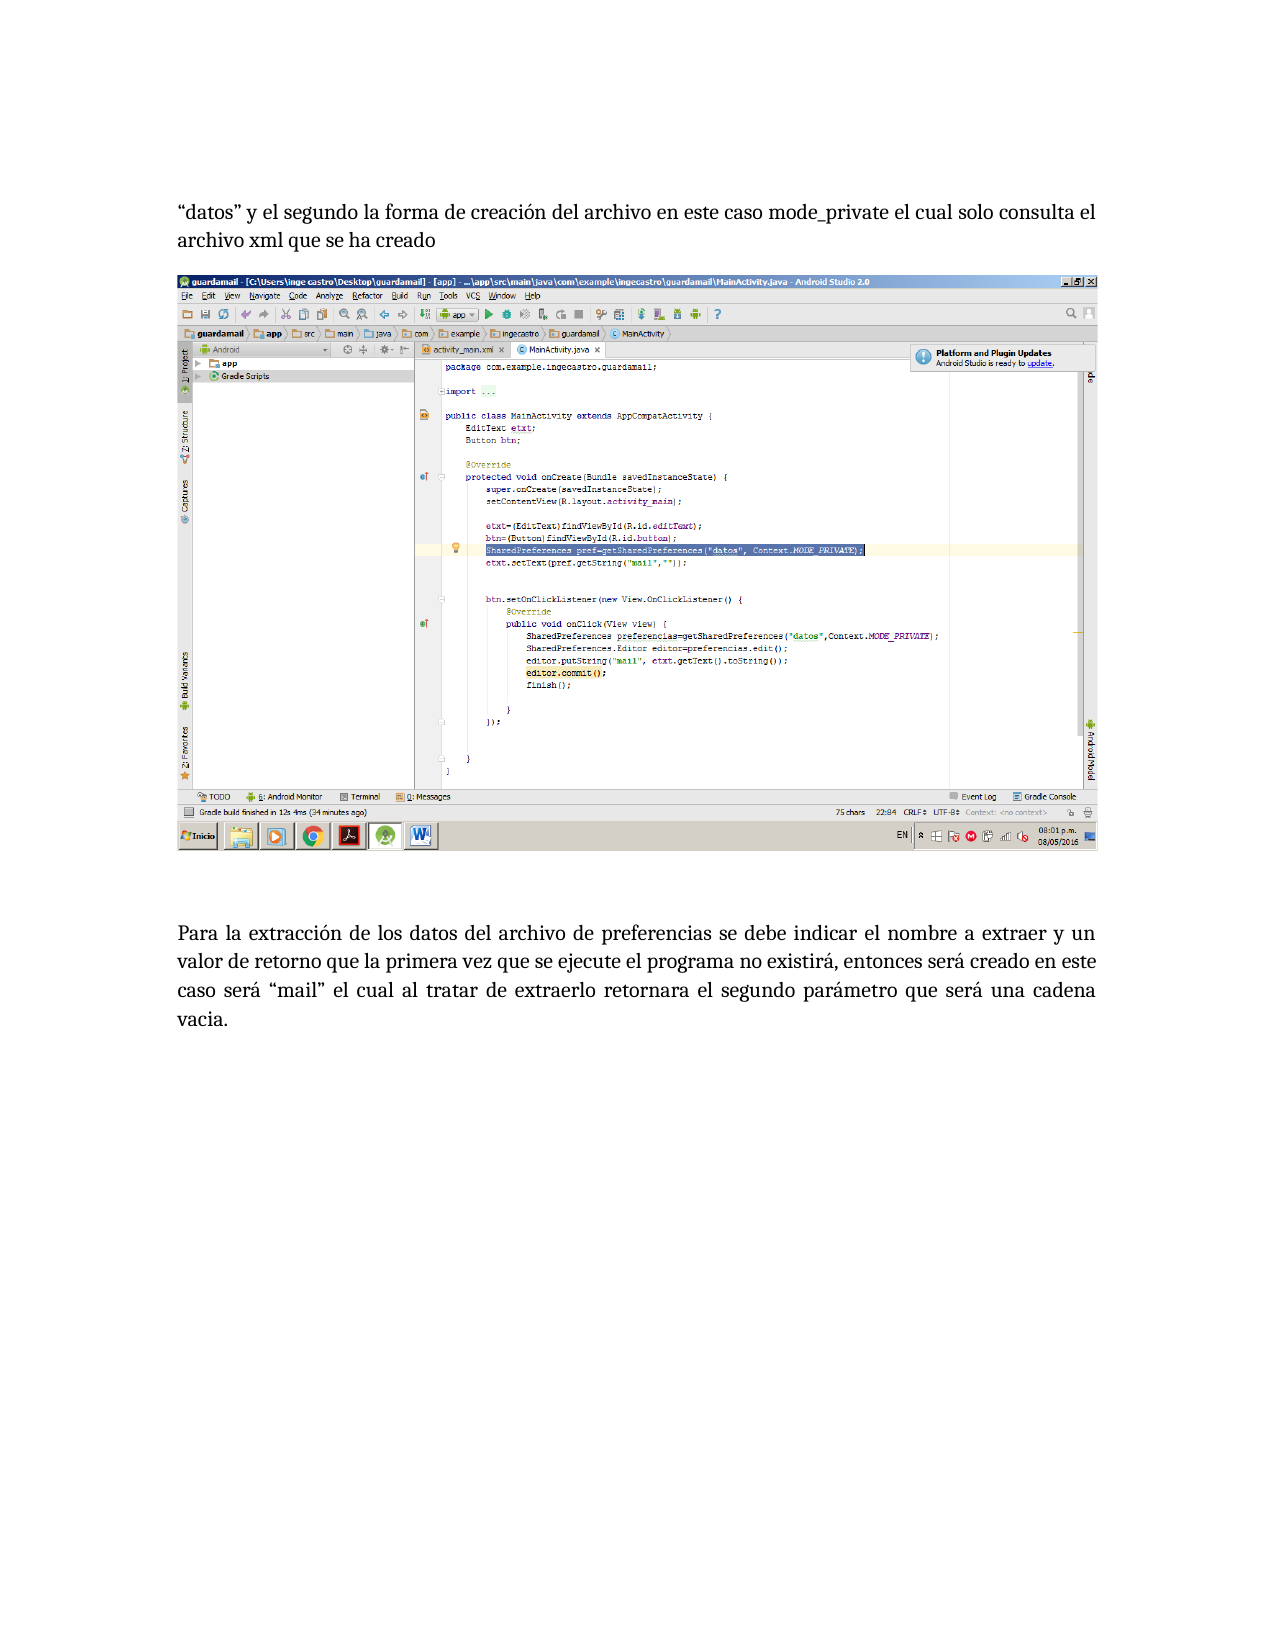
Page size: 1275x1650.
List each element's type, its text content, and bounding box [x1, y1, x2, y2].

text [177, 199, 1098, 253]
picture [177, 275, 1098, 851]
text Para la extracción de los datos del archivo de preferencias se debe indicar el nombre a extraer y un valor de retorno que la primera vez que se ejecute el programa no existirá, entonces será creado en este caso será “mail” el cual al tratar de extraerlo retornara el segundo parámetro que será una cadena vacia. [177, 921, 1098, 1032]
